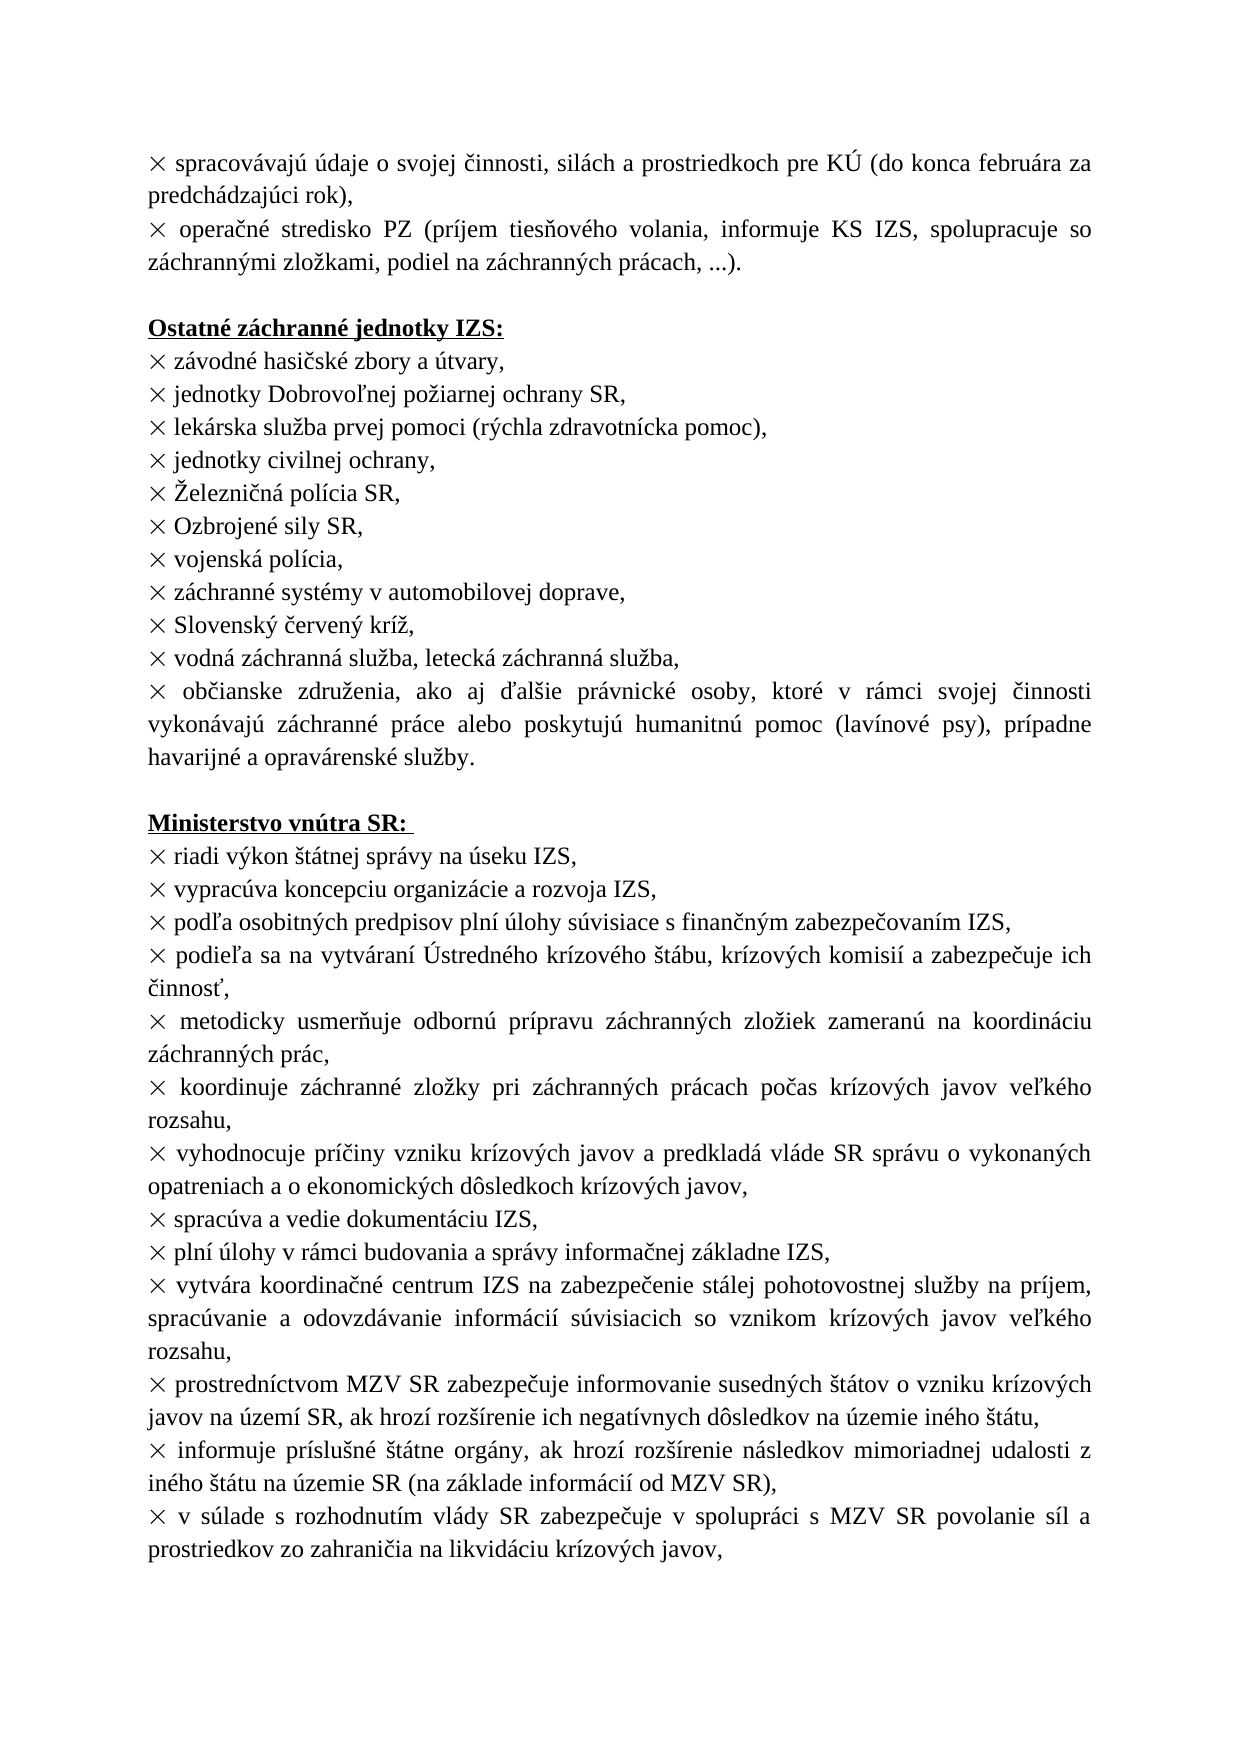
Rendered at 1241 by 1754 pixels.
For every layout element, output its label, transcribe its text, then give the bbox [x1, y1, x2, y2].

text podľa osobitných predpisov plní úlohy súvisiace s finančným zabezpečovaním IZS, [148, 907, 1093, 936]
text spracovávajú údaje o svojej činnosti, silách a prostriedkoch pre KÚ (do konca februára za predchádzajúci rok), [148, 148, 1093, 209]
text Železničná polícia SR, [148, 478, 1093, 507]
text Ministerstvo vnútra SR: [148, 808, 1093, 837]
text koordinuje záchranné zložky pri záchranných prácach počas krízových javov veľkého rozsahu, [148, 1072, 1093, 1134]
text vyhodnocuje príčiny vzniku krízových javov a predkladá vláde SR správu o vykonaných opatreniach a o ekonomických dôsledkoch krízových javov, [148, 1138, 1093, 1200]
text vodná záchranná služba, letecká záchranná služba, [148, 643, 1093, 672]
text prostredníctvom MZV SR zabezpečuje informovanie susedných štátov o vzniku krízových javov na území SR, ak hrozí rozšírenie ich negatívnych dôsledkov na územie iného štátu, [148, 1369, 1093, 1431]
text metodicky usmerňuje odbornú prípravu záchranných zložiek zameranú na koordináciu záchranných prác, [148, 1006, 1093, 1068]
text vypracúva koncepciu organizácie a rozvoja IZS, [148, 874, 1093, 903]
text podieľa sa na vytváraní Ústredného krízového štábu, krízových komisií a zabezpečuje ich činnosť, [148, 940, 1093, 1002]
text Slovenský červený kríž, [148, 610, 1093, 639]
text plní úlohy v rámci budovania a správy informačnej základne IZS, [148, 1237, 1093, 1266]
text spracúva a vedie dokumentáciu IZS, [148, 1204, 1093, 1233]
text vojenská polícia, [148, 544, 1093, 573]
text závodné hasičské zbory a útvary, [148, 346, 1093, 374]
text Ostatné záchranné jednotky IZS: [148, 313, 1093, 341]
text jednotky Dobrovoľnej požiarnej ochrany SR, [148, 379, 1093, 407]
text operačné stredisko PZ (príjem tiesňového volania, informuje KS IZS, spolupracuje so záchrannými zložkami, podiel na záchranných prácach, ...). [148, 214, 1093, 275]
text záchranné systémy v automobilovej doprave, [148, 577, 1093, 606]
text Ozbrojené sily SR, [148, 511, 1093, 539]
text informuje príslušné štátne orgány, ak hrozí rozšírenie následkov mimoriadnej udalosti z iného štátu na územie SR (na základe informácií od MZV SR), [148, 1435, 1093, 1497]
text občianske združenia, ako aj ďalšie právnické osoby, ktoré v rámci svojej činnosti vykonávajú záchranné práce alebo poskytujú humanitnú pomoc (lavínové psy), prípadne havarijné a opravárenské služby. [148, 676, 1093, 771]
text riadi výkon štátnej správy na úseku IZS, [148, 841, 1093, 870]
text v súlade s rozhodnutím vlády SR zabezpečuje v spolupráci s MZV SR povolanie síl a prostriedkov zo zahraničia na likvidáciu krízových javov, [148, 1501, 1093, 1563]
text vytvára koordinačné centrum IZS na zabezpečenie stálej pohotovostnej služby na príjem, spracúvanie a odovzdávanie informácií súvisiacich so vznikom krízových javov veľkého rozsahu, [148, 1270, 1093, 1365]
text lekárska služba prvej pomoci (rýchla zdravotnícka pomoc), [148, 412, 1093, 441]
text jednotky civilnej ochrany, [148, 445, 1093, 473]
